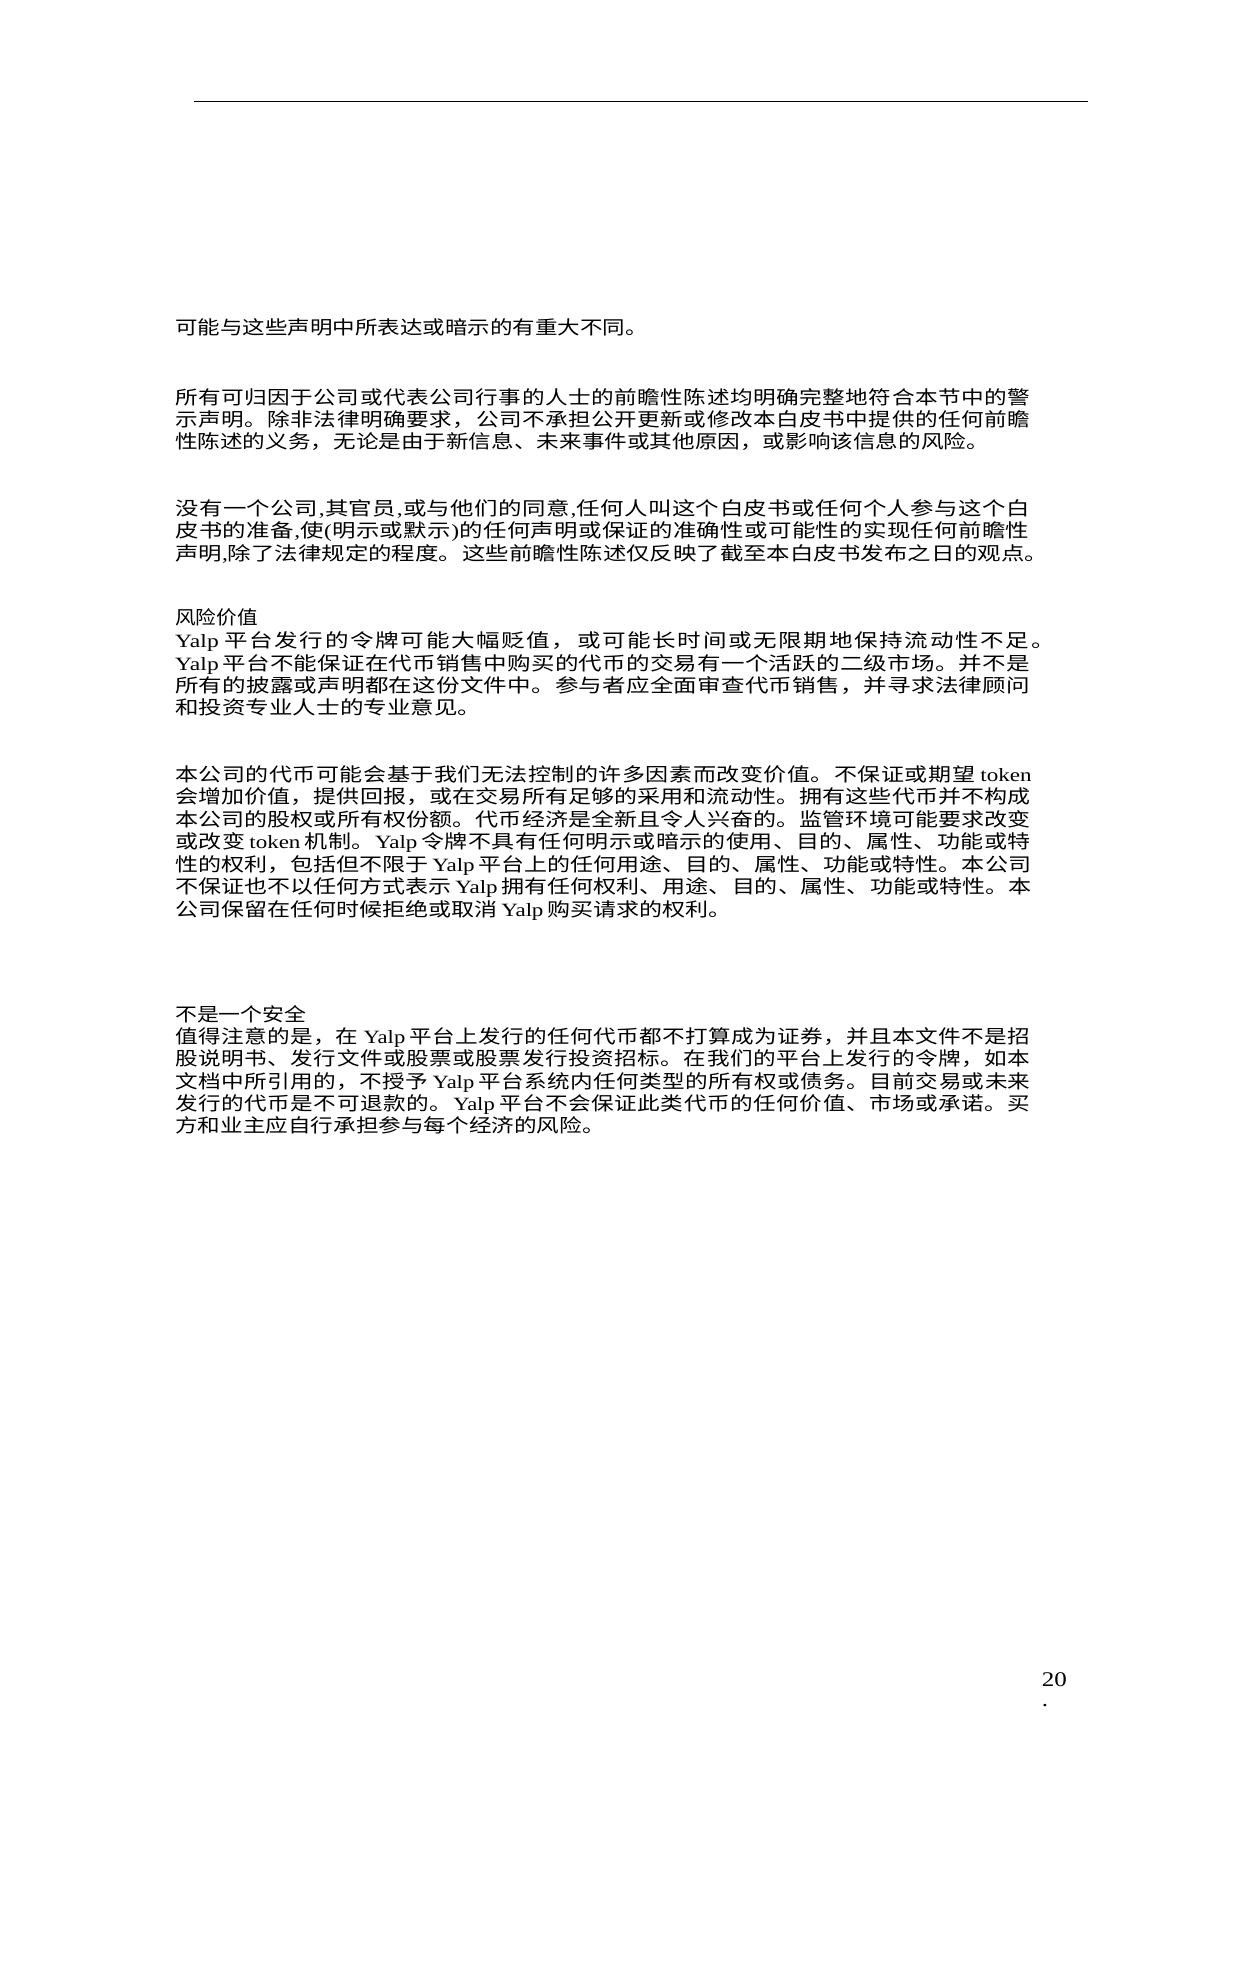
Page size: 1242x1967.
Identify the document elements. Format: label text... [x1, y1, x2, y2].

text 不是一个安全 [175, 965, 312, 1026]
text 可能与这些声明中所表达或暗示的有重大不同。 [175, 255, 946, 338]
text 值得注意的是，在Yalp平台上发行的任何代币都不打算成为证券，并且本文件不是招股说明书、发行文件或股票或股票发行投资招标。在我们的平台上发行的令牌，如本文档中所引用的，不授予Yalp平台系统内任何类型的所有权或债务。目前交易或未来发行的代币是不可退款的。Yalp平台不会保证此类代币的任何价值、市场或承诺。买方和业主应自行承担参与每个经济的风险。 [175, 1026, 1031, 1137]
text 风险价值 [175, 588, 283, 628]
text 所有可归因于公司或代表公司行事的人士的前瞻性陈述均明确完整地符合本节中的警示声明。除非法律明确要求，公司不承担公开更新或修改本白皮书中提供的任何前瞻性陈述的义务，无论是由于新信息、未来事件或其他原因，或影响该信息的风险。 [175, 364, 1031, 453]
text 本公司的代币可能会基于我们无法控制的许多因素而改变价值。不保证或期望token会增加价值，提供回报，或在交易所有足够的采用和流动性。拥有这些代币并不构成本公司的股权或所有权份额。代币经济是全新且令人兴奋的。监管环境可能要求改变或改变token机制。Yalp令牌不具有任何明示或暗示的使用、目的、属性、功能或特性的权利，包括但不限于Yalp平台上的任何用途、目的、属性、功能或特性。本公司不保证也不以任何方式表示Yalp拥有任何权利、用途、目的、属性、功能或特性。本公司保留在任何时候拒绝或取消Yalp购买请求的权利。 [175, 743, 1031, 920]
text Yalp平台发行的令牌可能大幅贬值，或可能长时间或无限期地保持流动性不足。Yalp平台不能保证在代币销售中购买的代币的交易有一个活跃的二级市场。并不是所有的披露或声明都在这份文件中。参与者应全面审查代币销售，并寻求法律顾问和投资专业人士的专业意见。 [175, 630, 1031, 719]
text 20. [1042, 1605, 1071, 1711]
text 没有一个公司,其官员,或与他们的同意,任何人叫这个白皮书或任何个人参与这个白皮书的准备,使(明示或默示)的任何声明或保证的准确性或可能性的实现任何前瞻性声明,除了法律规定的程度。这些前瞻性陈述仅反映了截至本白皮书发布之日的观点。 [175, 477, 1031, 564]
